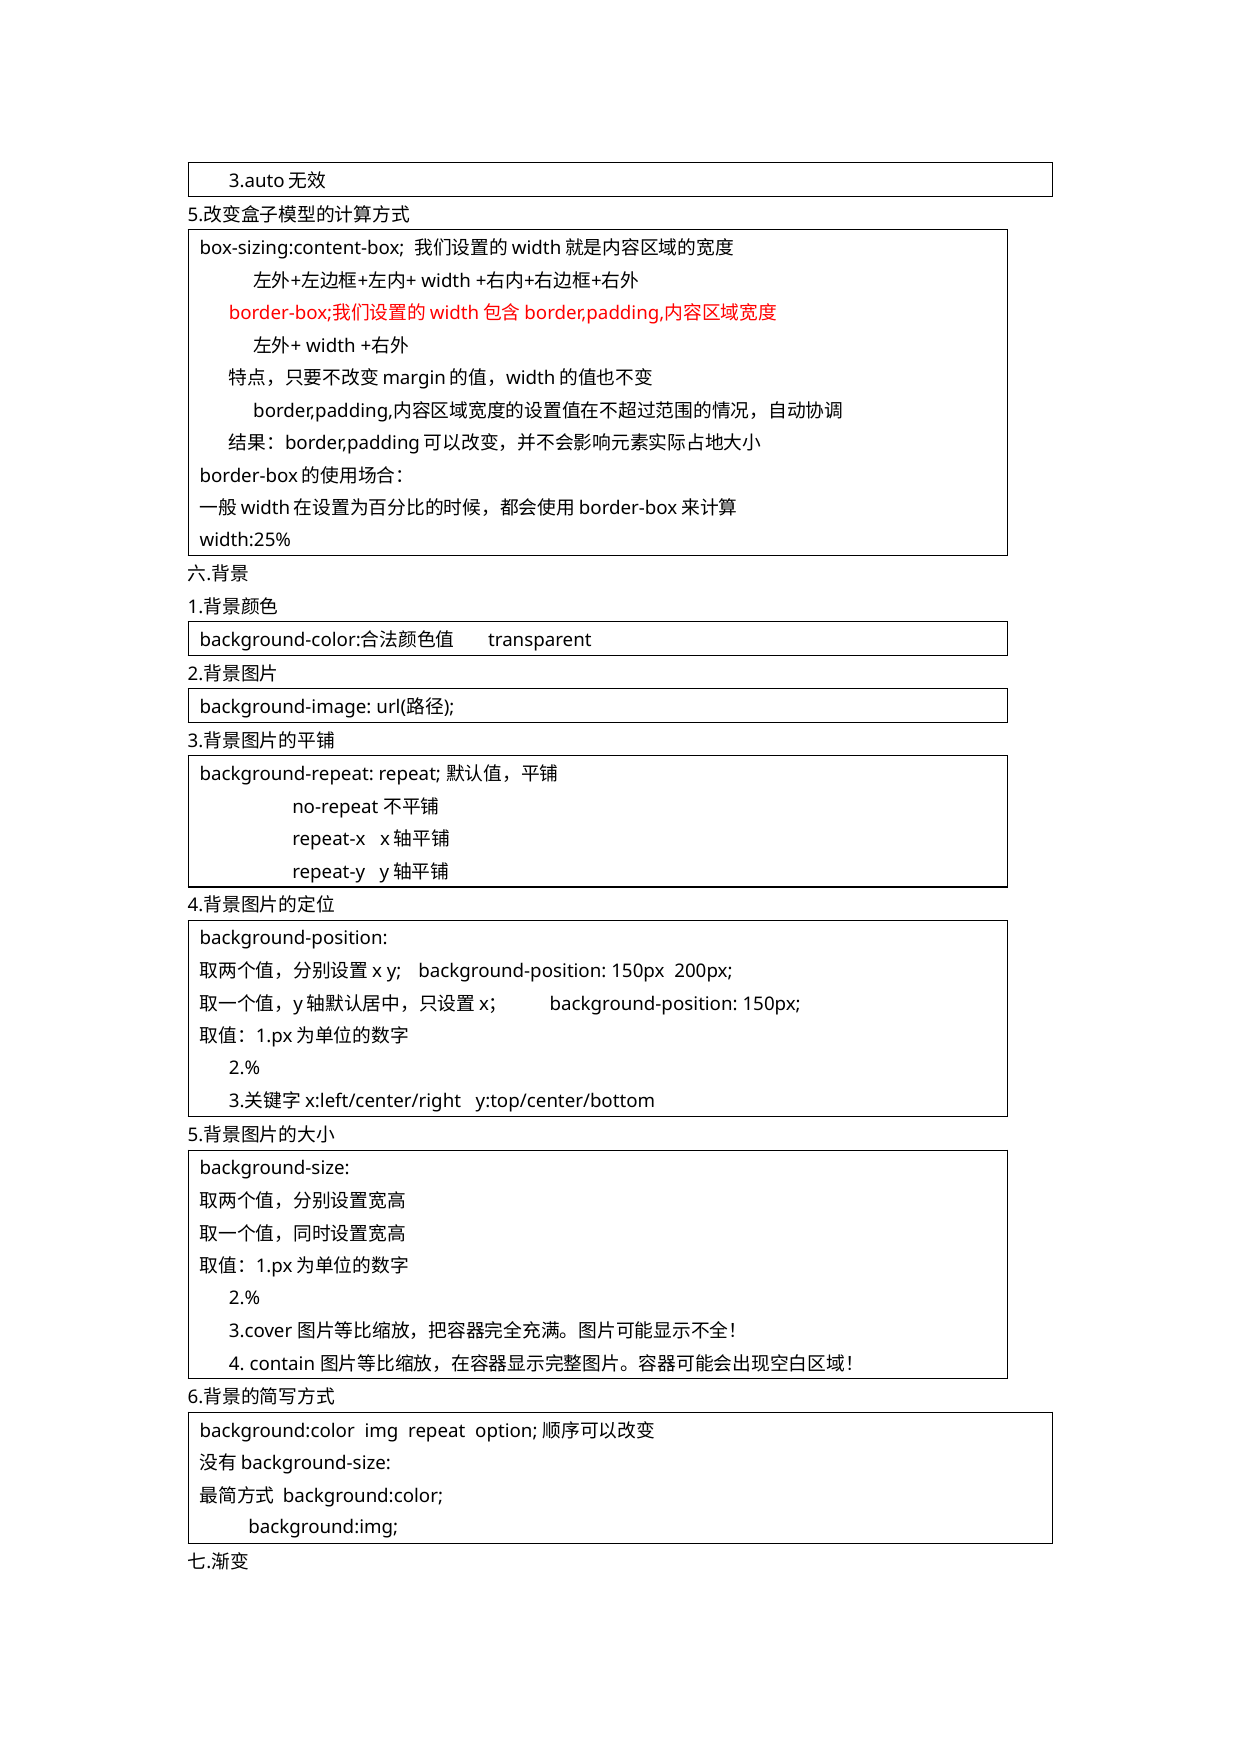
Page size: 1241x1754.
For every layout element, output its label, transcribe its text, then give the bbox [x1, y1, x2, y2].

text 1.背景颜色 [187, 589, 1053, 621]
text 七.渐变 [187, 1544, 1053, 1576]
text 六.背景 [187, 556, 1053, 589]
table_header background-image: url(路径); [189, 689, 1007, 722]
table_header background-position: 取两个值，分别设置x y; background-position: 150px 200px; 取一个值，y轴默认居中，只设置x； background-position: 150px; 取值：1.px为单位的数字 2.% 3.关键字 x:left/center/right y:top/center/bottom [189, 921, 1007, 1116]
text 5.改变盒子模型的计算方式 [187, 197, 1053, 229]
text 3.背景图片的平铺 [187, 723, 1053, 755]
table_header background-repeat: repeat; 默认值，平铺 no-repeat 不平铺 repeat-x x轴平铺 repeat-y y轴平铺 [189, 756, 1007, 886]
text 5.背景图片的大小 [187, 1117, 1053, 1149]
table_header background-size: 取两个值，分别设置宽高 取一个值，同时设置宽高 取值：1.px为单位的数字 2.% 3.cover 图片等比缩放，把容器完全充满。图片可能显示不全！ 4. contain 图片等比缩放，在容器显示完整图片。容器可能会出现空白区域！ [189, 1151, 1007, 1378]
text 6.背景的简写方式 [187, 1379, 1053, 1412]
table_header box-sizing:content-box; 我们设置的width就是内容区域的宽度 左外+左边框+左内+ width +右内+右边框+右外 border-box;我们设置的width包含border,padding,内容区域宽度 左外+ width +右外 特点，只要不改变margin的值，width的值也不变 border,padding,内容区域宽度的设置值在不超过范围的情况，自动协调 结果：border,padding可以改变，并不会影响元素实际占地大小 border-box的使用场合： 一般width在设置为百分比的时候，都会使用border-box来计算 width:25% [189, 230, 1007, 555]
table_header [189, 163, 1052, 196]
text 4.背景图片的定位 [187, 887, 1053, 920]
text 2.背景图片 [187, 656, 1053, 688]
table_header background-color:合法颜色值 transparent [189, 622, 1007, 655]
table_header background:color img repeat option; 顺序可以改变 没有background-size: 最简方式 background:color; background:img; [189, 1413, 1052, 1543]
